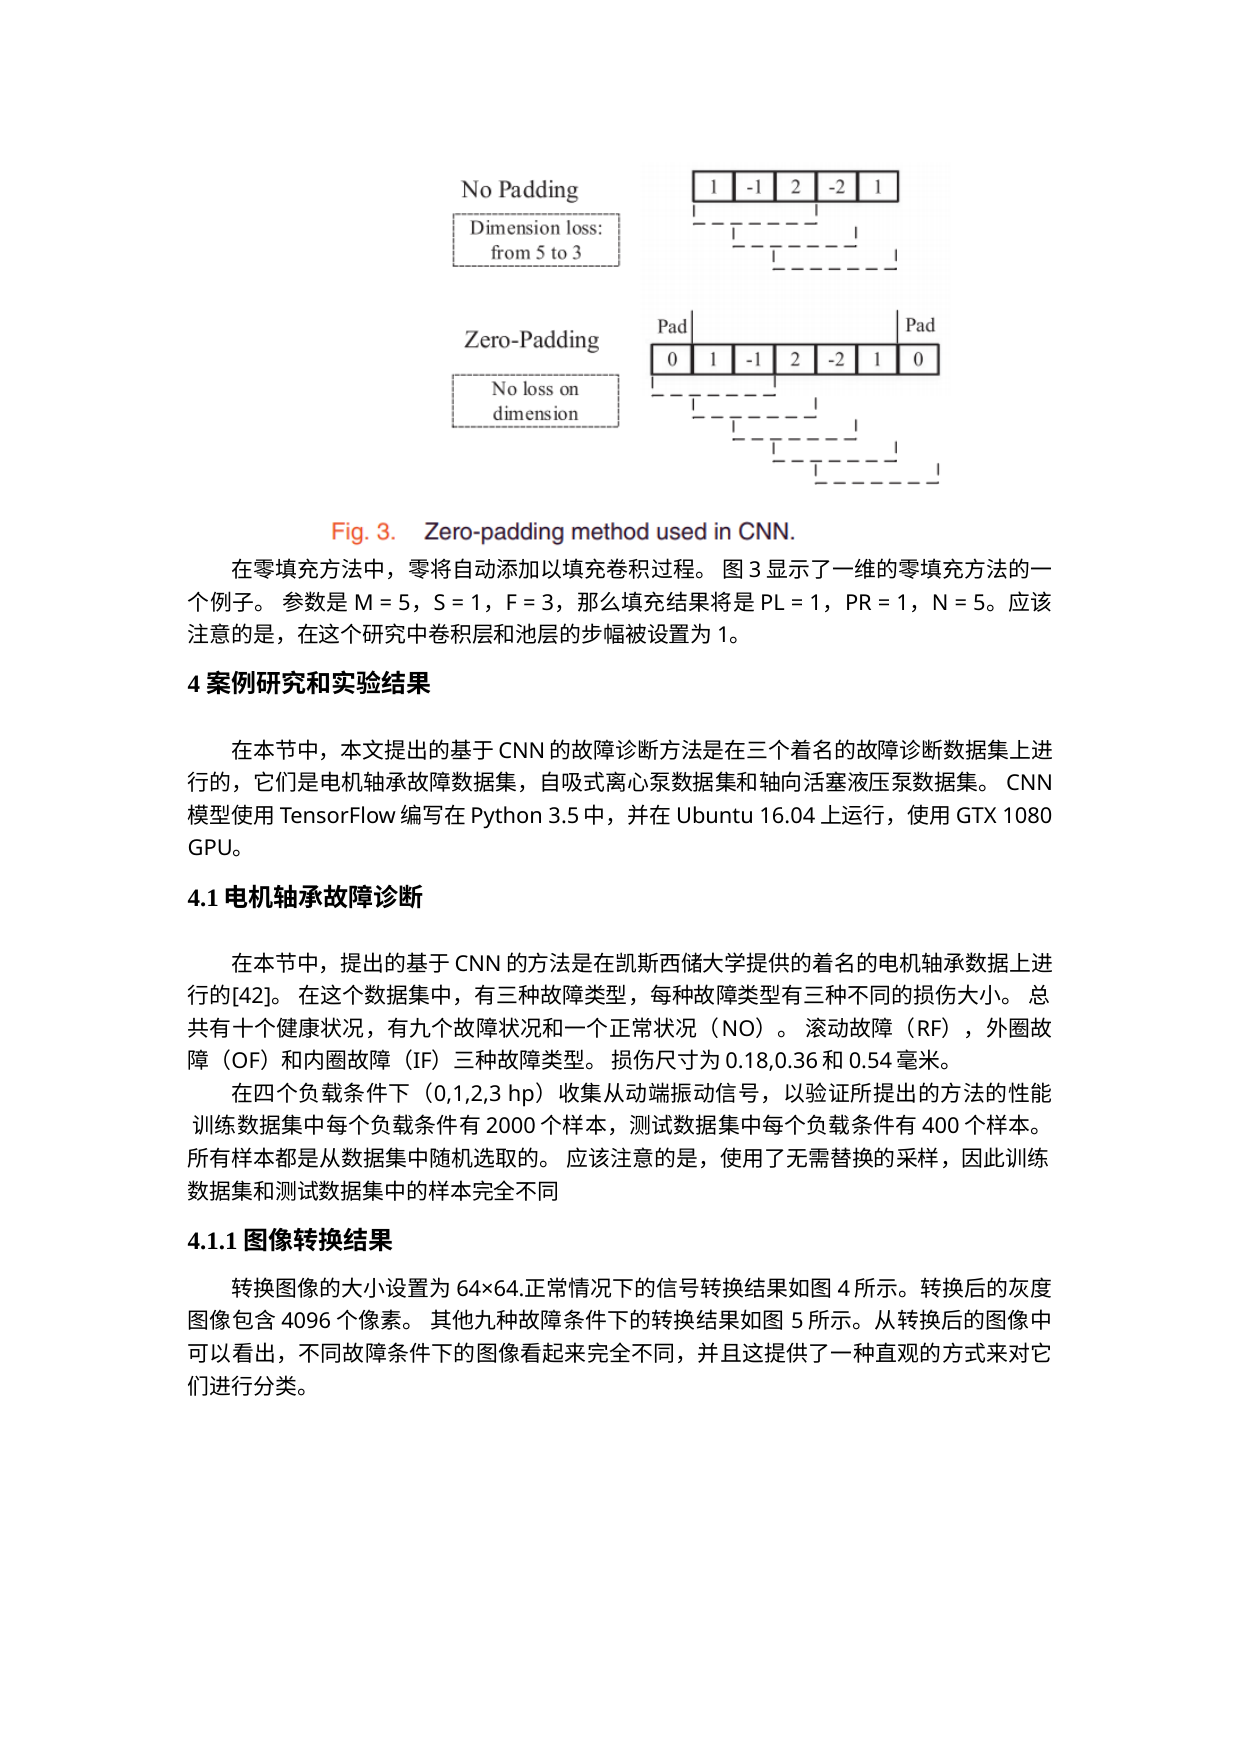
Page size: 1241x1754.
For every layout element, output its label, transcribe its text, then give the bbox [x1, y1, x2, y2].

subtitle 4.1电机轴承故障诊断 [187, 863, 1053, 928]
subtitle 4.1.1 图像转换结果 [187, 1206, 1053, 1271]
subtitle 4 案例研究和实验结果 [187, 649, 1053, 714]
text 在零填充方法中，零将自动添加以填充卷积过程。 图3显示了一维的零填充方法的一个例子。 参数是M = 5，S = 1，F = 3，那么填充结果将是PL = 1，PR = 1，N = 5。应该注意的是，在这个研究中卷积层和池层的步幅被设置为1。 [187, 552, 1053, 649]
text 在四个负载条件下（0,1,2,3 hp）收集从动端振动信号，以验证所提出的方法的性能。 训练数据集中每个负载条件有2000个样本，测试数据集中每个负载条件有400个样本。 所有样本都是从数据集中随机选取的。 应该注意的是，使用了无需替换的采样，因此训练数据集和测试数据集中的样本完全不同 [187, 1076, 1053, 1206]
text 在本节中，本文提出的基于CNN的故障诊断方法是在三个着名的故障诊断数据集上进行的，它们是电机轴承故障数据集，自吸式离心泵数据集和轴向活塞液压泵数据集。 CNN模型使用TensorFlow编写在Python 3.5中，并在Ubuntu 16.04上运行，使用GTX 1080 GPU。 [187, 733, 1053, 863]
text 转换图像的大小设置为64×64.正常情况下的信号转换结果如图4所示。转换后的灰度图像包含4096个像素。 其他九种故障条件下的转换结果如图5所示。从转换后的图像中可以看出，不同故障条件下的图像看起来完全不同，并且这提供了一种直观的方式来对它们进行分类。 [187, 1271, 1053, 1401]
text 在本节中，提出的基于CNN的方法是在凯斯西储大学提供的着名的电机轴承数据上进行的[42]。 在这个数据集中，有三种故障类型，每种故障类型有三种不同的损伤大小。 总共有十个健康状况，有九个故障状况和一个正常状况（NO）。 滚动故障（RF），外圈故障（OF）和内圈故障（IF）三种故障类型。 损伤尺寸为0.18,0.36和0.54毫米。 [187, 946, 1053, 1076]
picture [327, 162, 957, 552]
